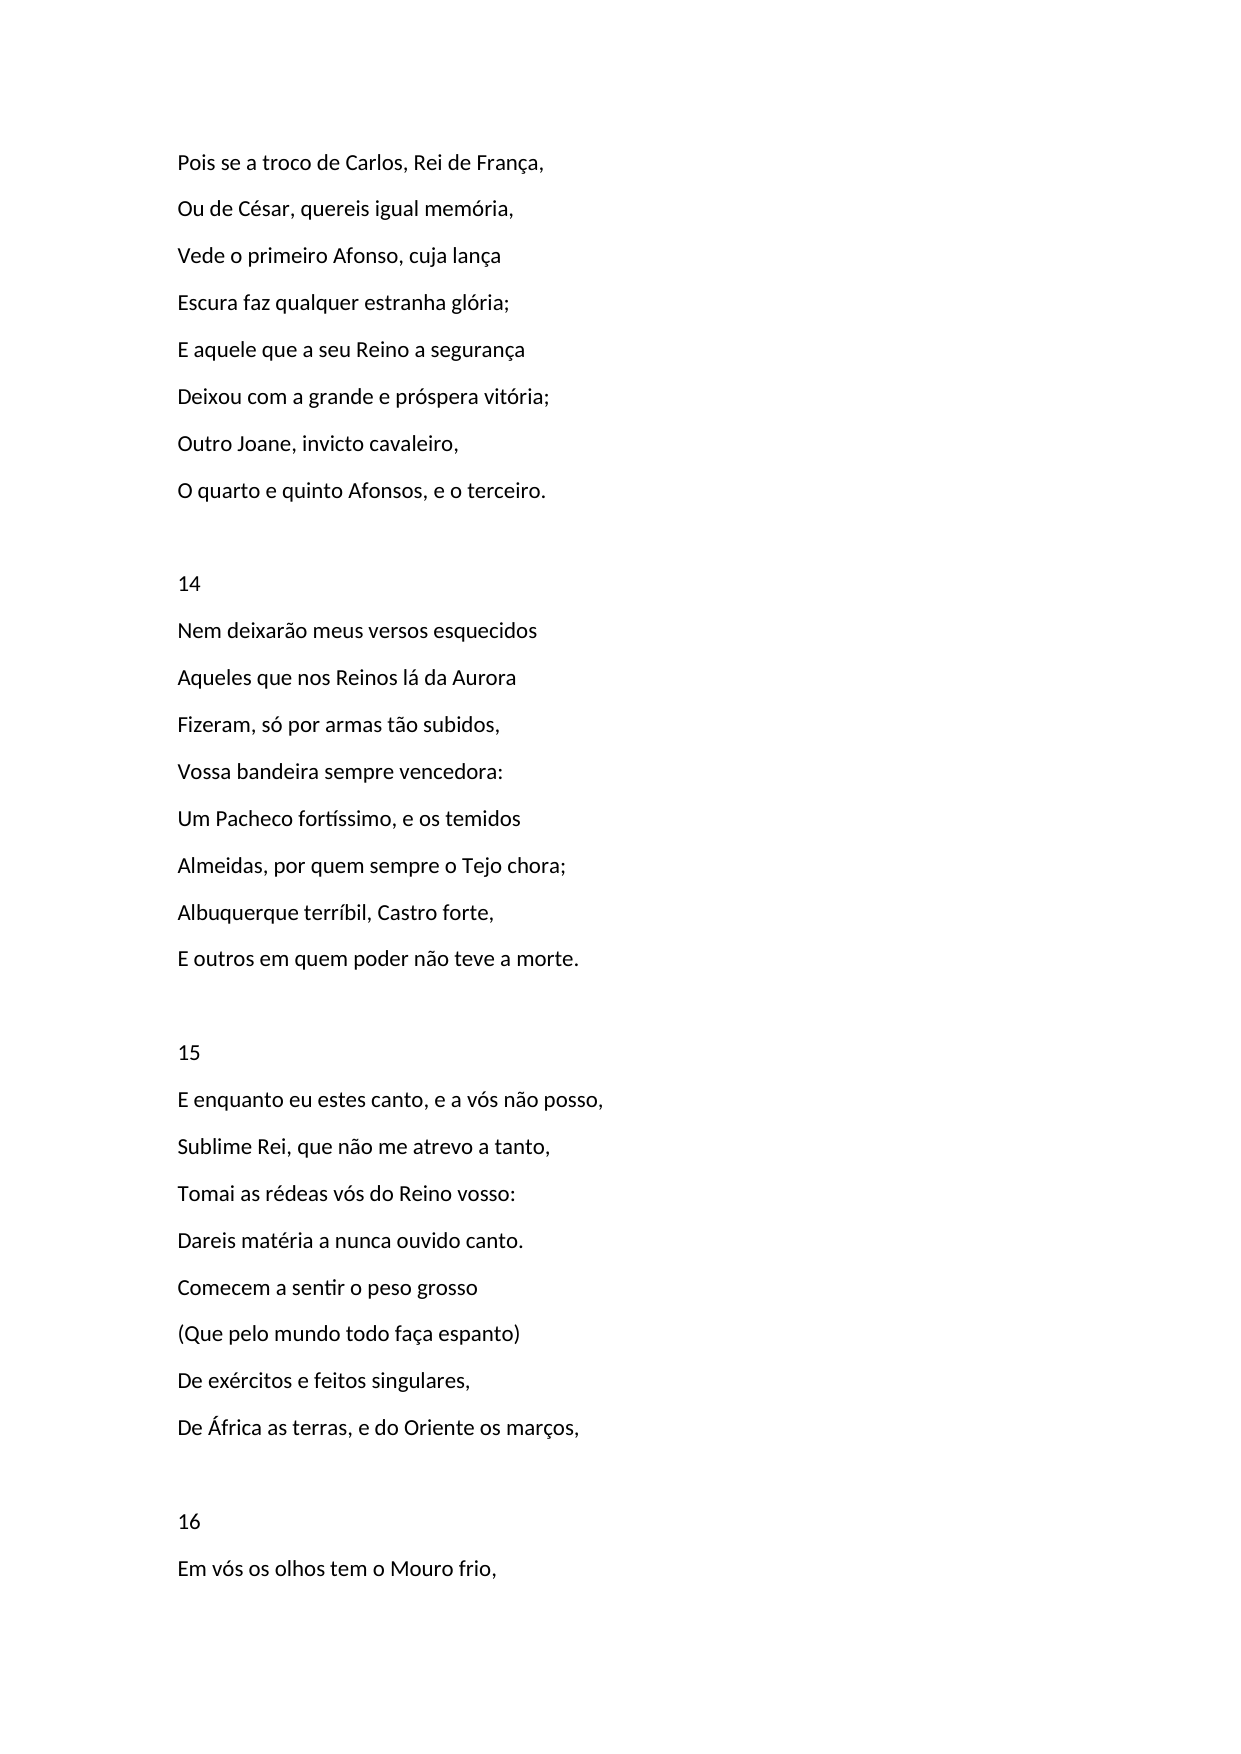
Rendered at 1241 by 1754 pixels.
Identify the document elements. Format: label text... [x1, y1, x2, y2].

text (Que pelo mundo todo faça espanto) [177, 1319, 1063, 1347]
text Outro Joane, invicto cavaleiro, [177, 429, 1063, 457]
text Albuquerque terríbil, Castro forte, [177, 898, 1063, 926]
text Tomai as rédeas vós do Reino vosso: [177, 1179, 1063, 1207]
text Sublime Rei, que não me atrevo a tanto, [177, 1132, 1063, 1160]
text Vossa bandeira sempre vencedora: [177, 757, 1063, 785]
text 14 [177, 569, 1063, 597]
text Pois se a troco de Carlos, Rei de França, [177, 148, 1063, 176]
text Escura faz qualquer estranha glória; [177, 288, 1063, 316]
text E outros em quem poder não teve a morte. [177, 944, 1063, 972]
text De África as terras, e do Oriente os marços, [177, 1413, 1063, 1441]
text Almeidas, por quem sempre o Tejo chora; [177, 851, 1063, 879]
text De exércitos e feitos singulares, [177, 1366, 1063, 1394]
text Deixou com a grande e próspera vitória; [177, 382, 1063, 410]
text 16 [177, 1507, 1063, 1535]
text 15 [177, 1038, 1063, 1066]
text Comecem a sentir o peso grosso [177, 1273, 1063, 1301]
text E aquele que a seu Reino a segurança [177, 335, 1063, 363]
text Nem deixarão meus versos esquecidos [177, 616, 1063, 644]
text Aqueles que nos Reinos lá da Aurora [177, 663, 1063, 691]
text Dareis matéria a nunca ouvido canto. [177, 1226, 1063, 1254]
text Vede o primeiro Afonso, cuja lança [177, 241, 1063, 269]
text E enquanto eu estes canto, e a vós não posso, [177, 1085, 1063, 1113]
text Um Pacheco fortíssimo, e os temidos [177, 804, 1063, 832]
text O quarto e quinto Afonsos, e o terceiro. [177, 476, 1063, 504]
text Ou de César, quereis igual memória, [177, 194, 1063, 222]
text Fizeram, só por armas tão subidos, [177, 710, 1063, 738]
text Em vós os olhos tem o Mouro frio, [177, 1554, 1063, 1582]
